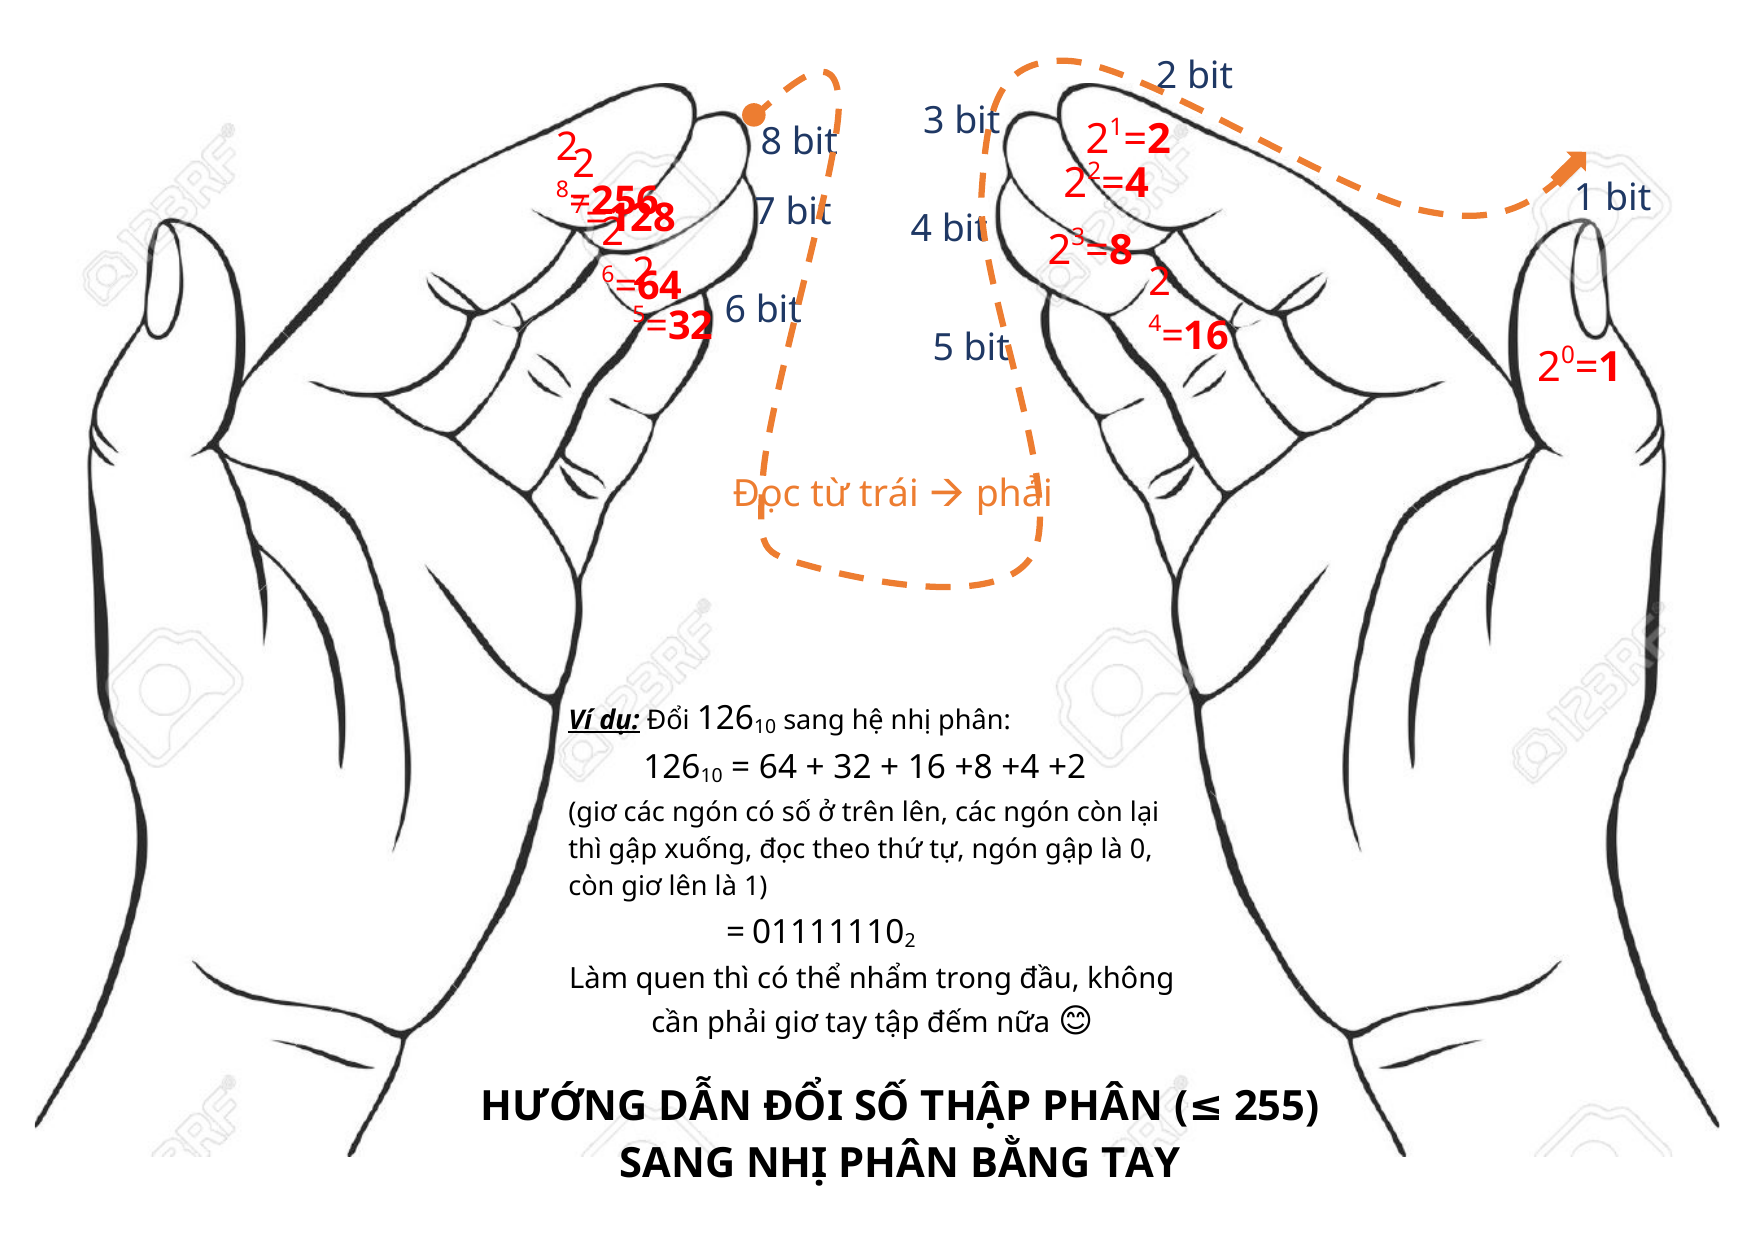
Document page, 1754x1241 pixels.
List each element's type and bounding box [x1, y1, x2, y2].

picture [848, 1152, 856, 1157]
picture [34, 83, 1720, 1157]
picture [980, 1152, 989, 1157]
